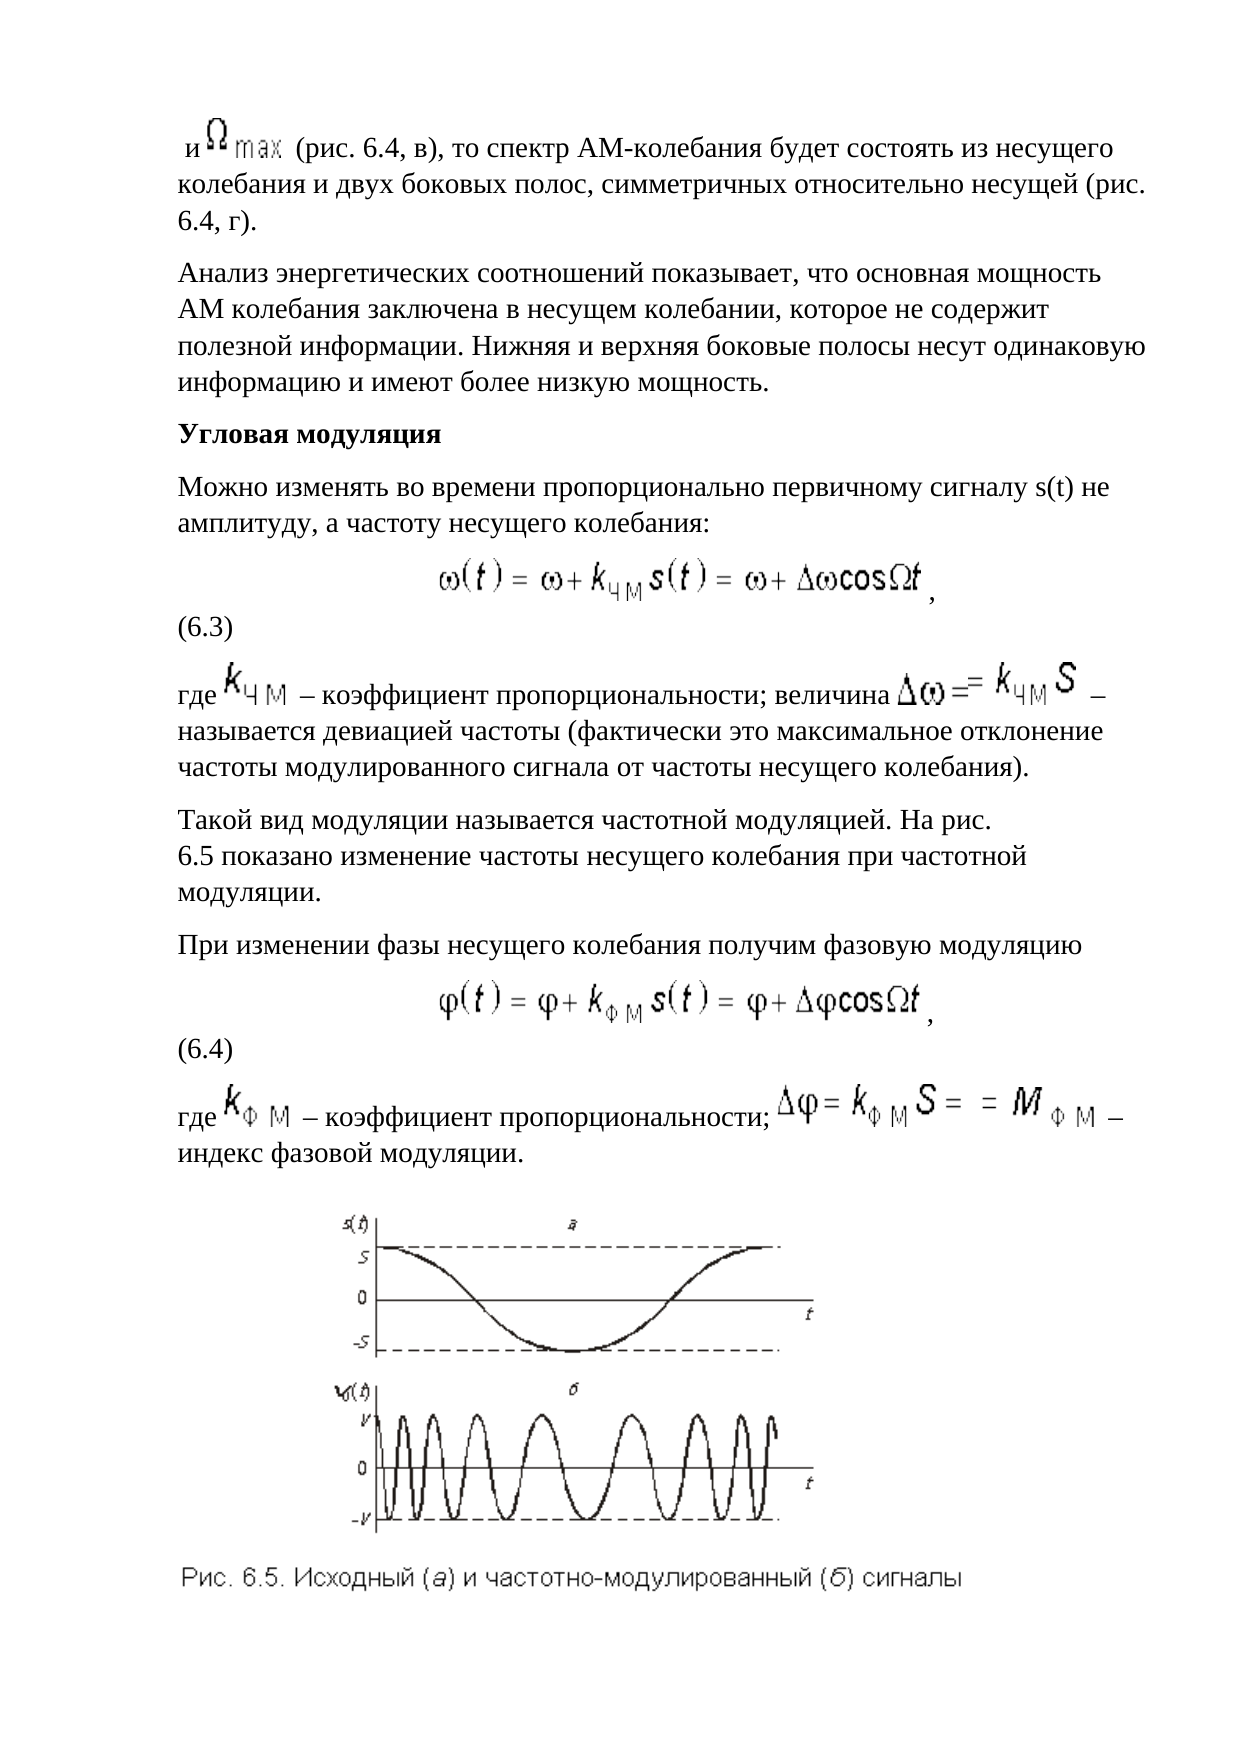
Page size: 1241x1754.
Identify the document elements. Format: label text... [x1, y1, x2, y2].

picture [439, 980, 920, 1023]
text Такой вид модуляции называется частотной модуляцией. На рис. 6.5 показано изменение частоты несущего колебания при частотной модуляции. [177, 802, 1152, 908]
picture [224, 1084, 289, 1127]
picture [177, 1187, 964, 1610]
picture [224, 662, 286, 705]
picture [982, 1087, 1094, 1127]
text где – коэффициент пропорциональности; величина – называется девиацией частоты (фактически это максимальное отклонение частоты модулированного сигнала от частоты несущего колебания). [177, 662, 1152, 783]
text , (6.4) [177, 980, 1152, 1065]
text где – коэффициент пропорциональности; – индекс фазовой модуляции. [177, 1084, 1152, 1169]
picture [207, 118, 281, 158]
text Можно изменять во времени пропорционально первичному сигналу s(t) не амплитуду, а частоту несущего колебания: [177, 469, 1152, 539]
picture [439, 558, 921, 601]
picture [777, 1084, 961, 1127]
text Анализ энергетических соотношений показывает, что основная мощность АМ колебания заключена в несущем колебании, которое не содержит полезной информации. Нижняя и верхняя боковые полосы несут одинаковую информацию и имеют более низкую мощность. [177, 255, 1152, 397]
picture [897, 662, 1076, 705]
text Угловая модуляция [177, 417, 1152, 450]
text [177, 118, 1152, 236]
text При изменении фазы несущего колебания получим фазовую модуляцию [177, 927, 1152, 961]
